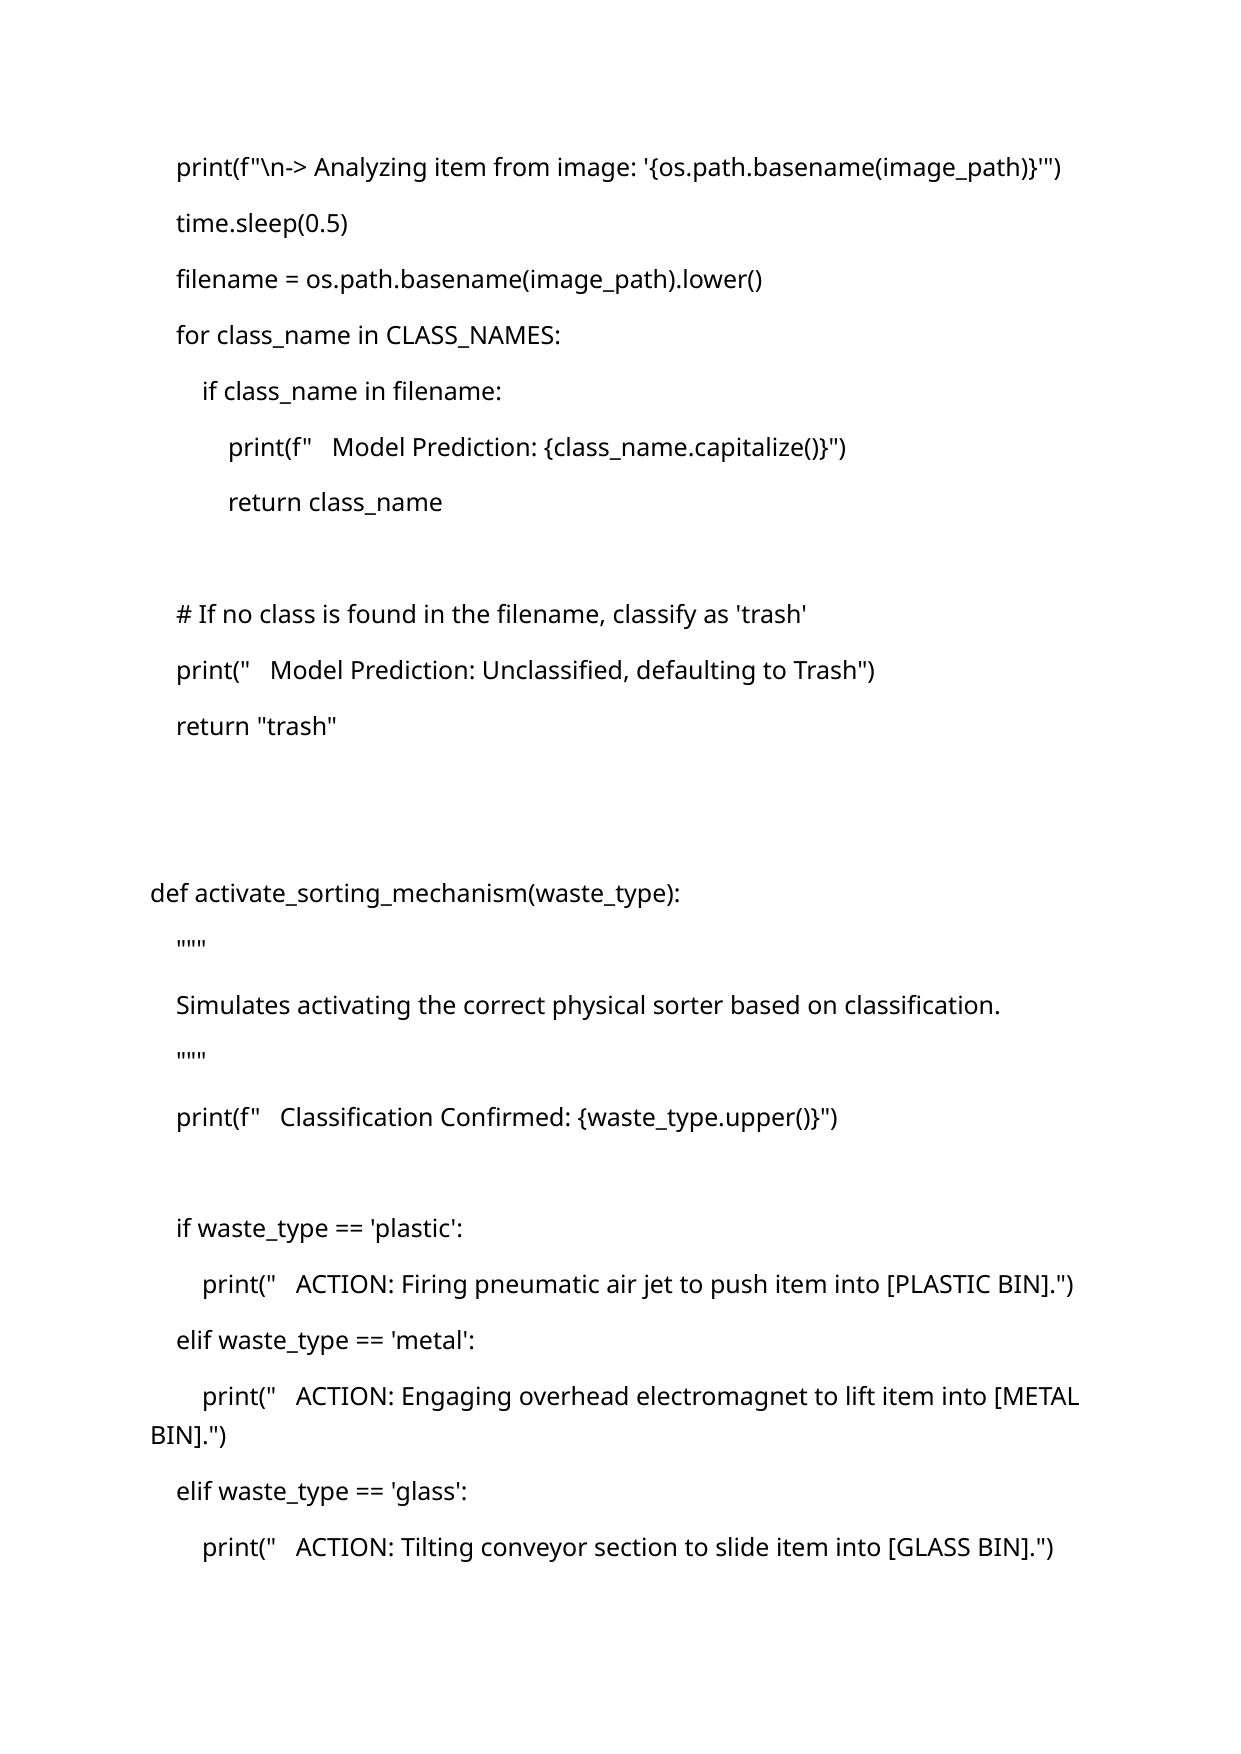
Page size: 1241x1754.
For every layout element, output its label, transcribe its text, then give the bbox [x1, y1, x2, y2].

text def activate_sorting_mechanism(waste_type): [150, 876, 1090, 910]
text time.sleep(0.5) [150, 206, 1090, 240]
text elif waste_type == 'glass': [150, 1473, 1090, 1507]
text print(" Model Prediction: Unclassified, defaulting to Trash") [150, 652, 1090, 687]
text filename = os.path.basename(image_path).lower() [150, 262, 1090, 296]
text Simulates activating the correct physical sorter based on classification. [150, 987, 1090, 1022]
text """ [150, 1043, 1090, 1077]
text if class_name in filename: [150, 373, 1090, 407]
text elif waste_type == 'metal': [150, 1322, 1090, 1357]
text # If no class is found in the filename, classify as 'trash' [150, 597, 1090, 631]
text print(f" Classification Confirmed: {waste_type.upper()}") [150, 1099, 1090, 1133]
text print(" ACTION: Tilting conveyor section to slide item into [GLASS BIN].") [150, 1529, 1090, 1563]
text return class_name [150, 485, 1090, 519]
text if waste_type == 'plastic': [150, 1211, 1090, 1245]
text print(f"\n-> Analyzing item from image: '{os.path.basename(image_path)}'") [150, 150, 1090, 184]
text print(" ACTION: Engaging overhead electromagnet to lift item into [METAL BIN].") [150, 1378, 1090, 1452]
text """ [150, 932, 1090, 966]
text for class_name in CLASS_NAMES: [150, 317, 1090, 352]
text return "trash" [150, 708, 1090, 742]
text print(f" Model Prediction: {class_name.capitalize()}") [150, 429, 1090, 463]
text print(" ACTION: Firing pneumatic air jet to push item into [PLASTIC BIN].") [150, 1267, 1090, 1301]
